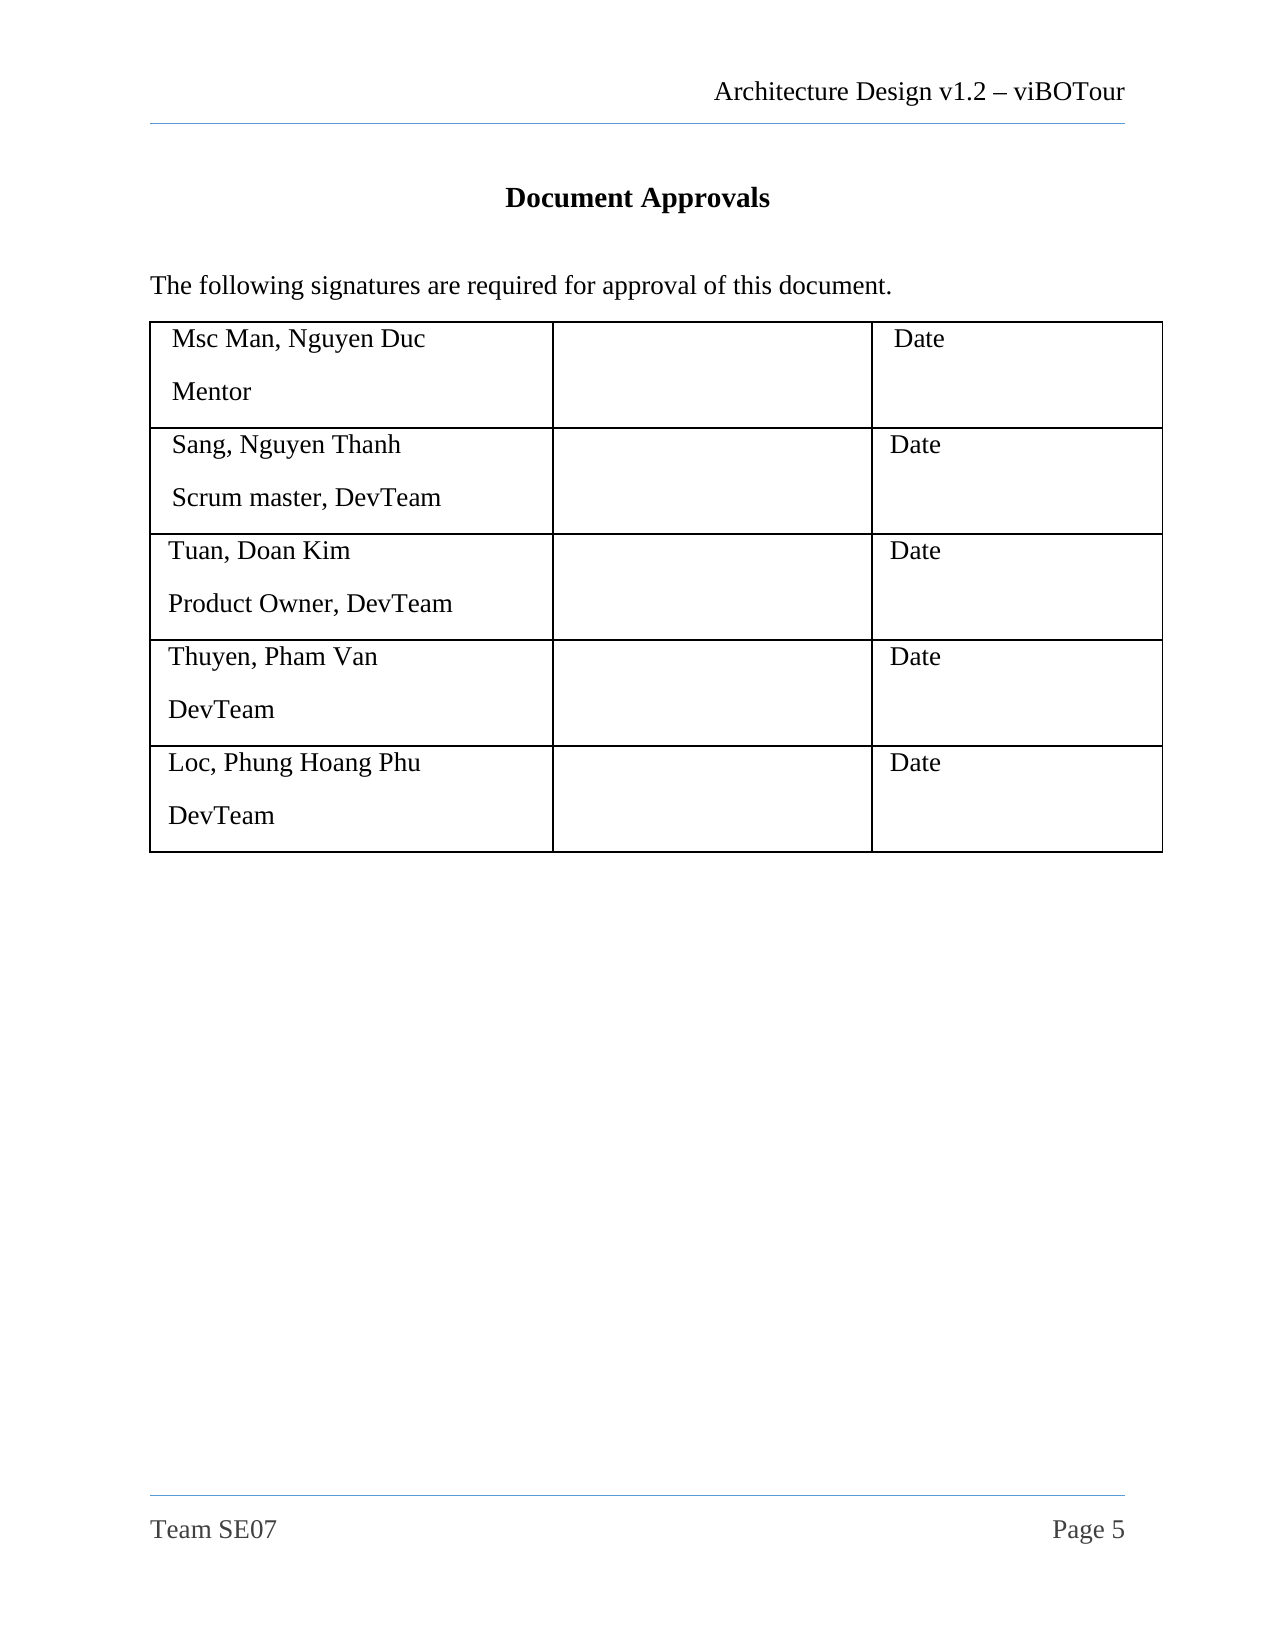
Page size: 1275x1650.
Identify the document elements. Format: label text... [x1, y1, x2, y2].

table_cell Tuan, Doan Kim Product Owner, DevTeam [151, 535, 552, 639]
table_cell [554, 535, 871, 639]
text The following signatures are required for approval of this document. [150, 269, 1030, 300]
subtitle Document Approvals [150, 180, 1125, 213]
table_cell [554, 747, 871, 851]
table_header Date [873, 323, 1162, 427]
table_cell [554, 641, 871, 745]
table_cell Date [873, 535, 1162, 639]
table_cell Loc, Phung Hoang Phu DevTeam [151, 747, 552, 851]
table_cell Thuyen, Pham Van DevTeam [151, 641, 552, 745]
table_header [554, 323, 871, 427]
table_cell [554, 429, 871, 533]
table_cell Date [873, 641, 1162, 745]
table_cell Date [873, 747, 1162, 851]
table_header Msc Man, Nguyen Duc Mentor [151, 323, 552, 427]
table_cell Sang, Nguyen Thanh Scrum master, DevTeam [151, 429, 552, 533]
table_cell Date [873, 429, 1162, 533]
